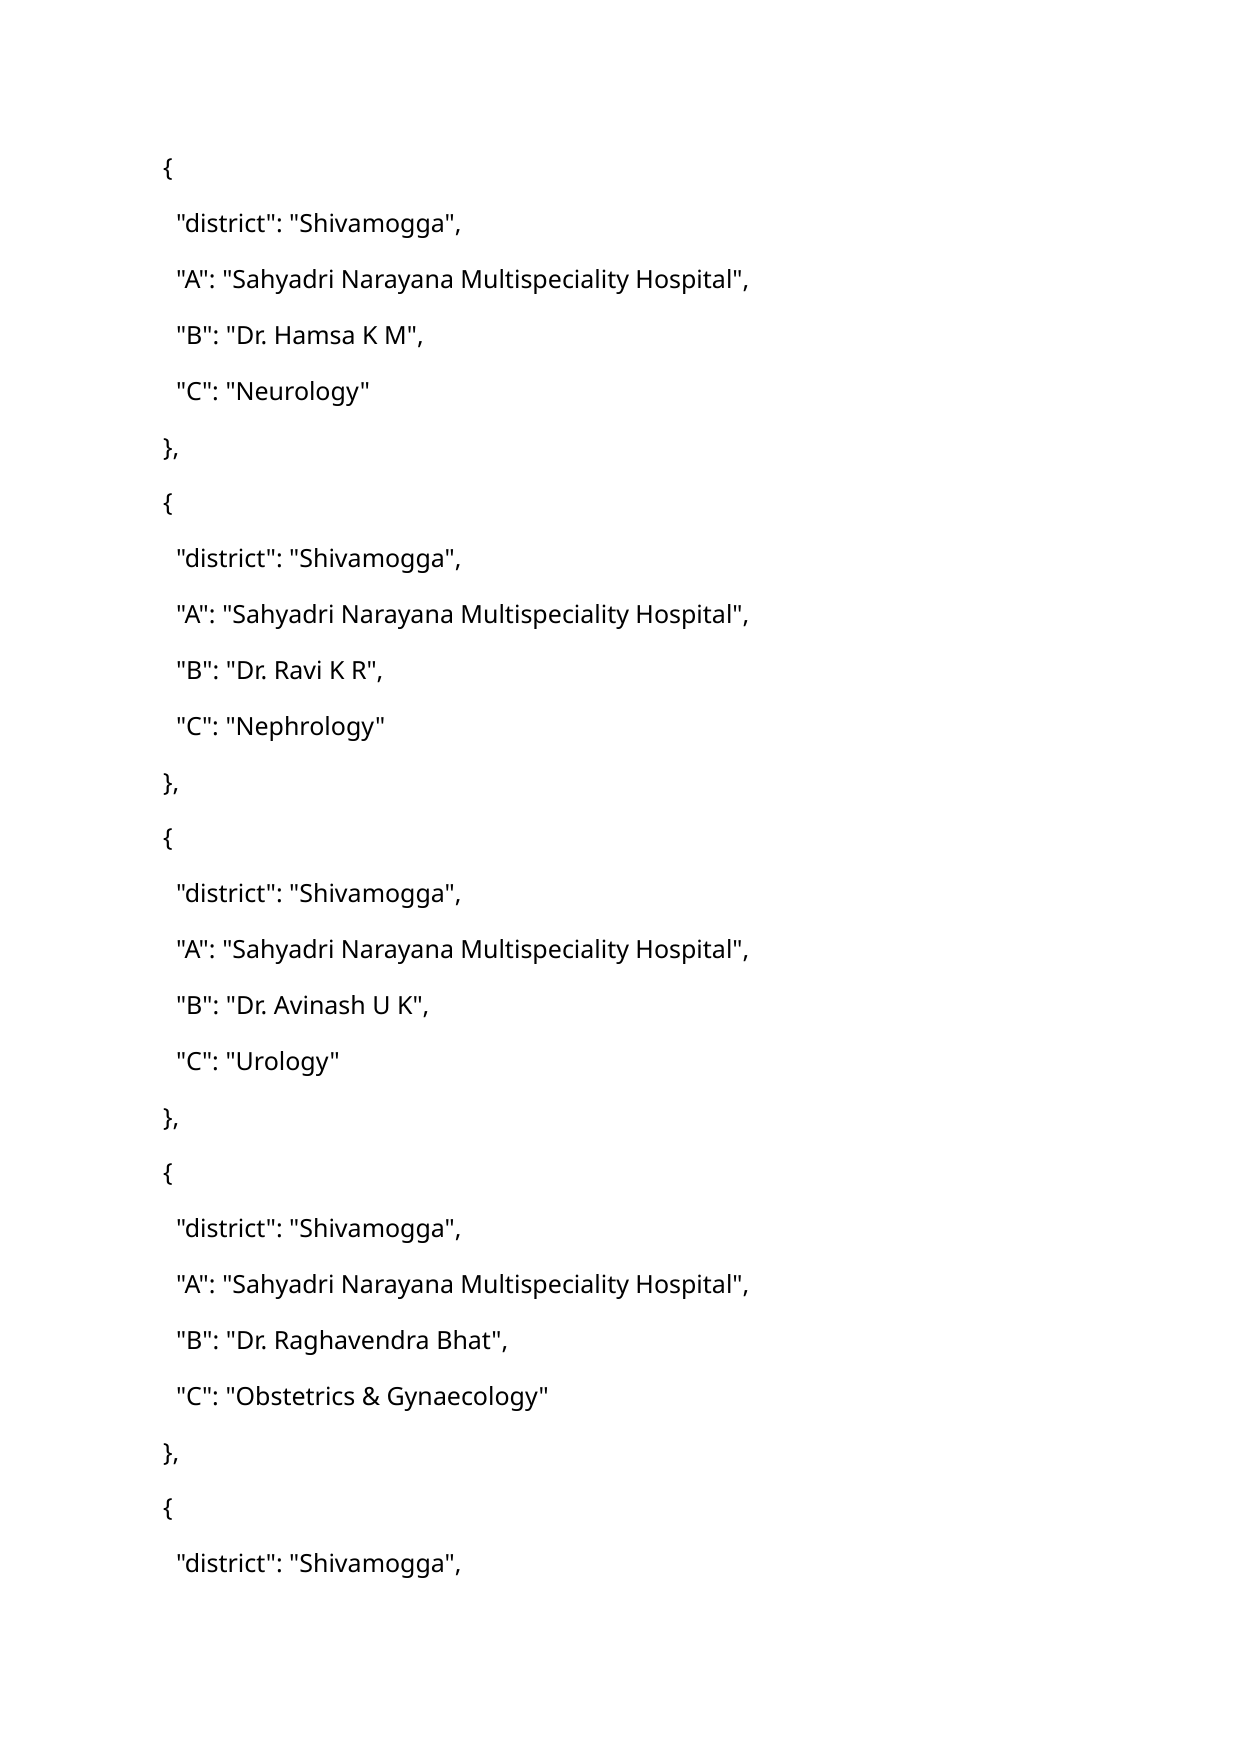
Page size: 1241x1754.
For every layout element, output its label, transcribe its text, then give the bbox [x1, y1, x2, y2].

text "C": "Urology" [150, 1043, 1090, 1077]
text { [150, 1155, 1090, 1189]
text "B": "Dr. Avinash U K", [150, 987, 1090, 1022]
text "B": "Dr. Hamsa K M", [150, 317, 1090, 352]
text "B": "Dr. Raghavendra Bhat", [150, 1322, 1090, 1357]
text "district": "Shivamogga", [150, 206, 1090, 240]
text }, [150, 1434, 1090, 1468]
text { [150, 1490, 1090, 1524]
text "C": "Neurology" [150, 373, 1090, 407]
text "C": "Obstetrics & Gynaecology" [150, 1378, 1090, 1412]
text "district": "Shivamogga", [150, 1211, 1090, 1245]
text "district": "Shivamogga", [150, 876, 1090, 910]
text "A": "Sahyadri Narayana Multispeciality Hospital", [150, 932, 1090, 966]
text { [150, 820, 1090, 854]
text "district": "Shivamogga", [150, 541, 1090, 575]
text }, [150, 764, 1090, 798]
text { [150, 485, 1090, 519]
text { [150, 150, 1090, 184]
text "B": "Dr. Ravi K R", [150, 652, 1090, 687]
text }, [150, 1099, 1090, 1133]
text "C": "Nephrology" [150, 708, 1090, 742]
text "district": "Shivamogga", [150, 1546, 1090, 1580]
text }, [150, 429, 1090, 463]
text "A": "Sahyadri Narayana Multispeciality Hospital", [150, 597, 1090, 631]
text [150, 1267, 1090, 1301]
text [150, 262, 1090, 296]
